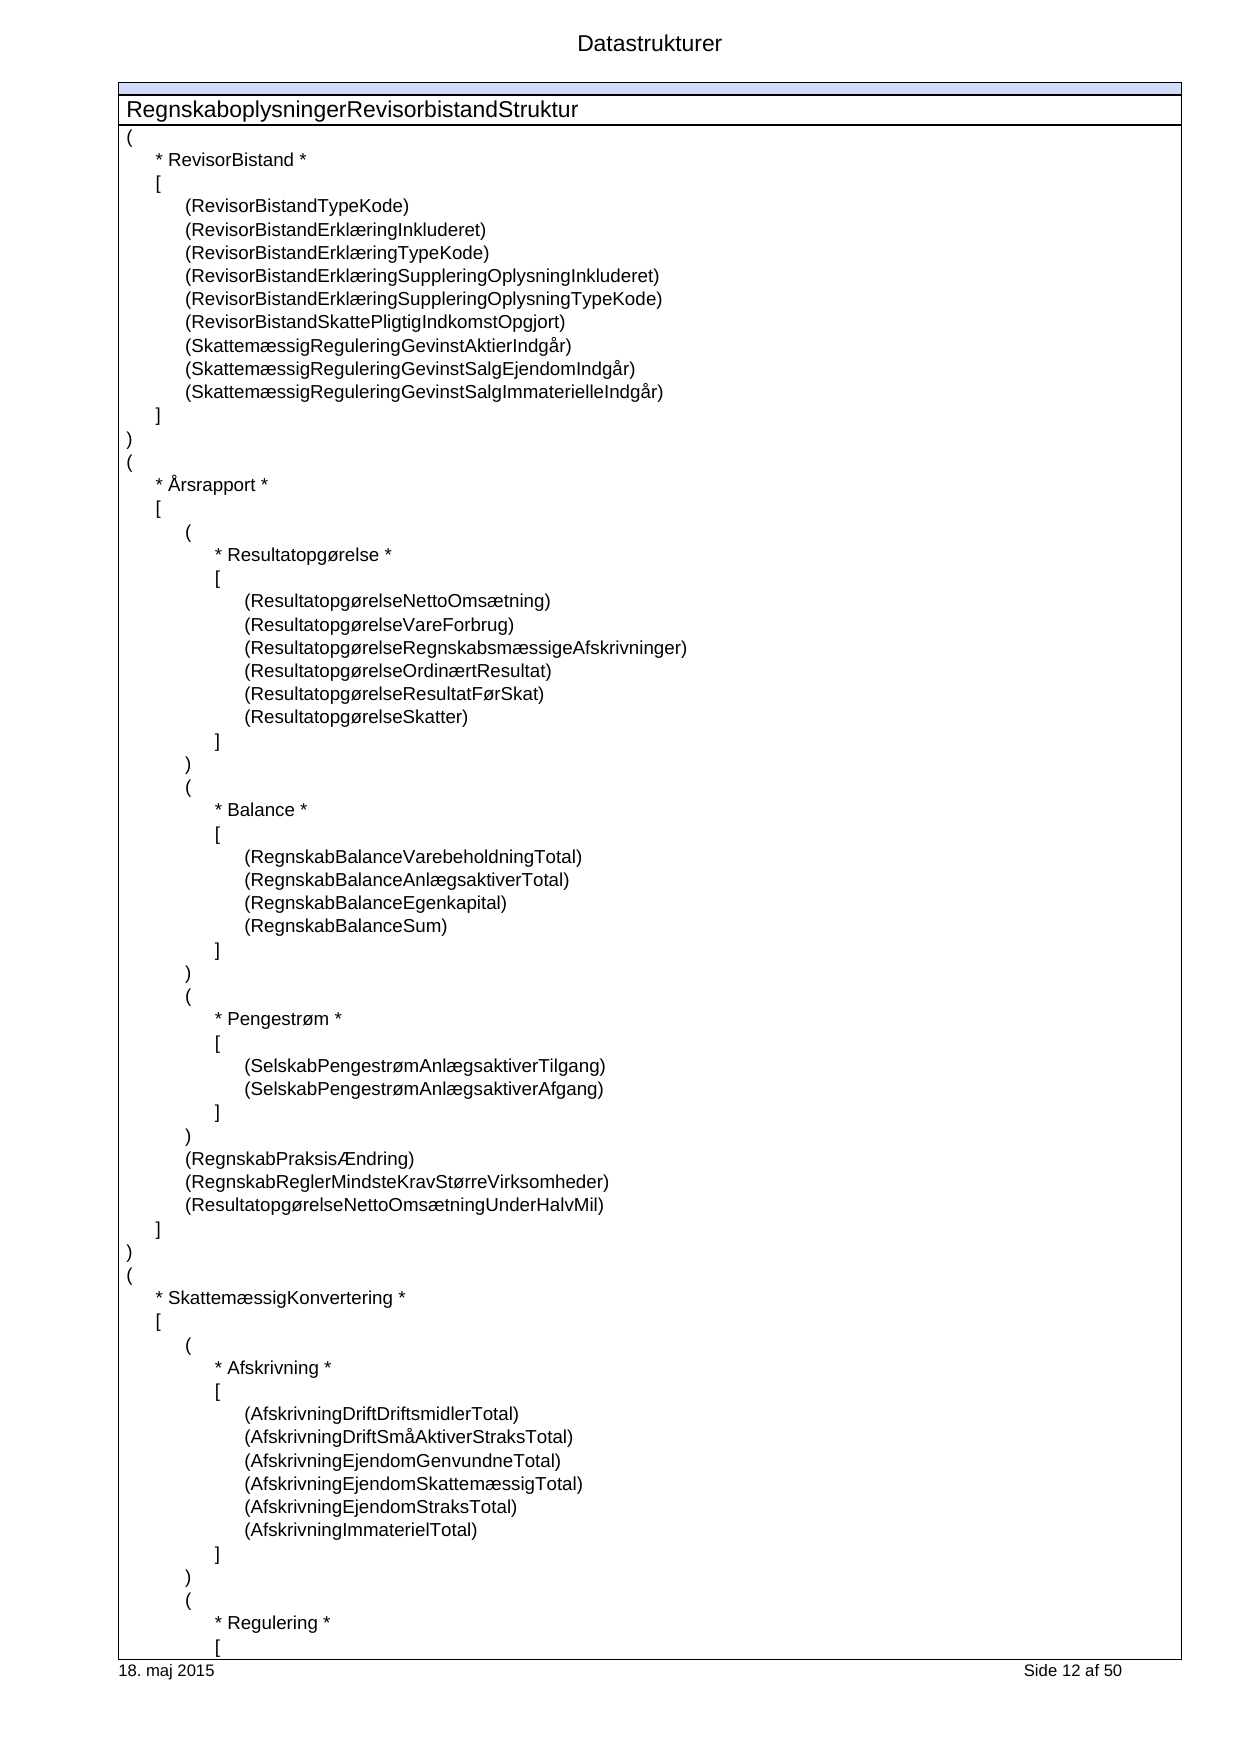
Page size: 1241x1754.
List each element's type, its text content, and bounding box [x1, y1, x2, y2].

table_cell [119, 126, 1181, 1659]
table_cell RegnskaboplysningerRevisorbistandStruktur [119, 96, 1181, 124]
table_header [119, 83, 1181, 94]
